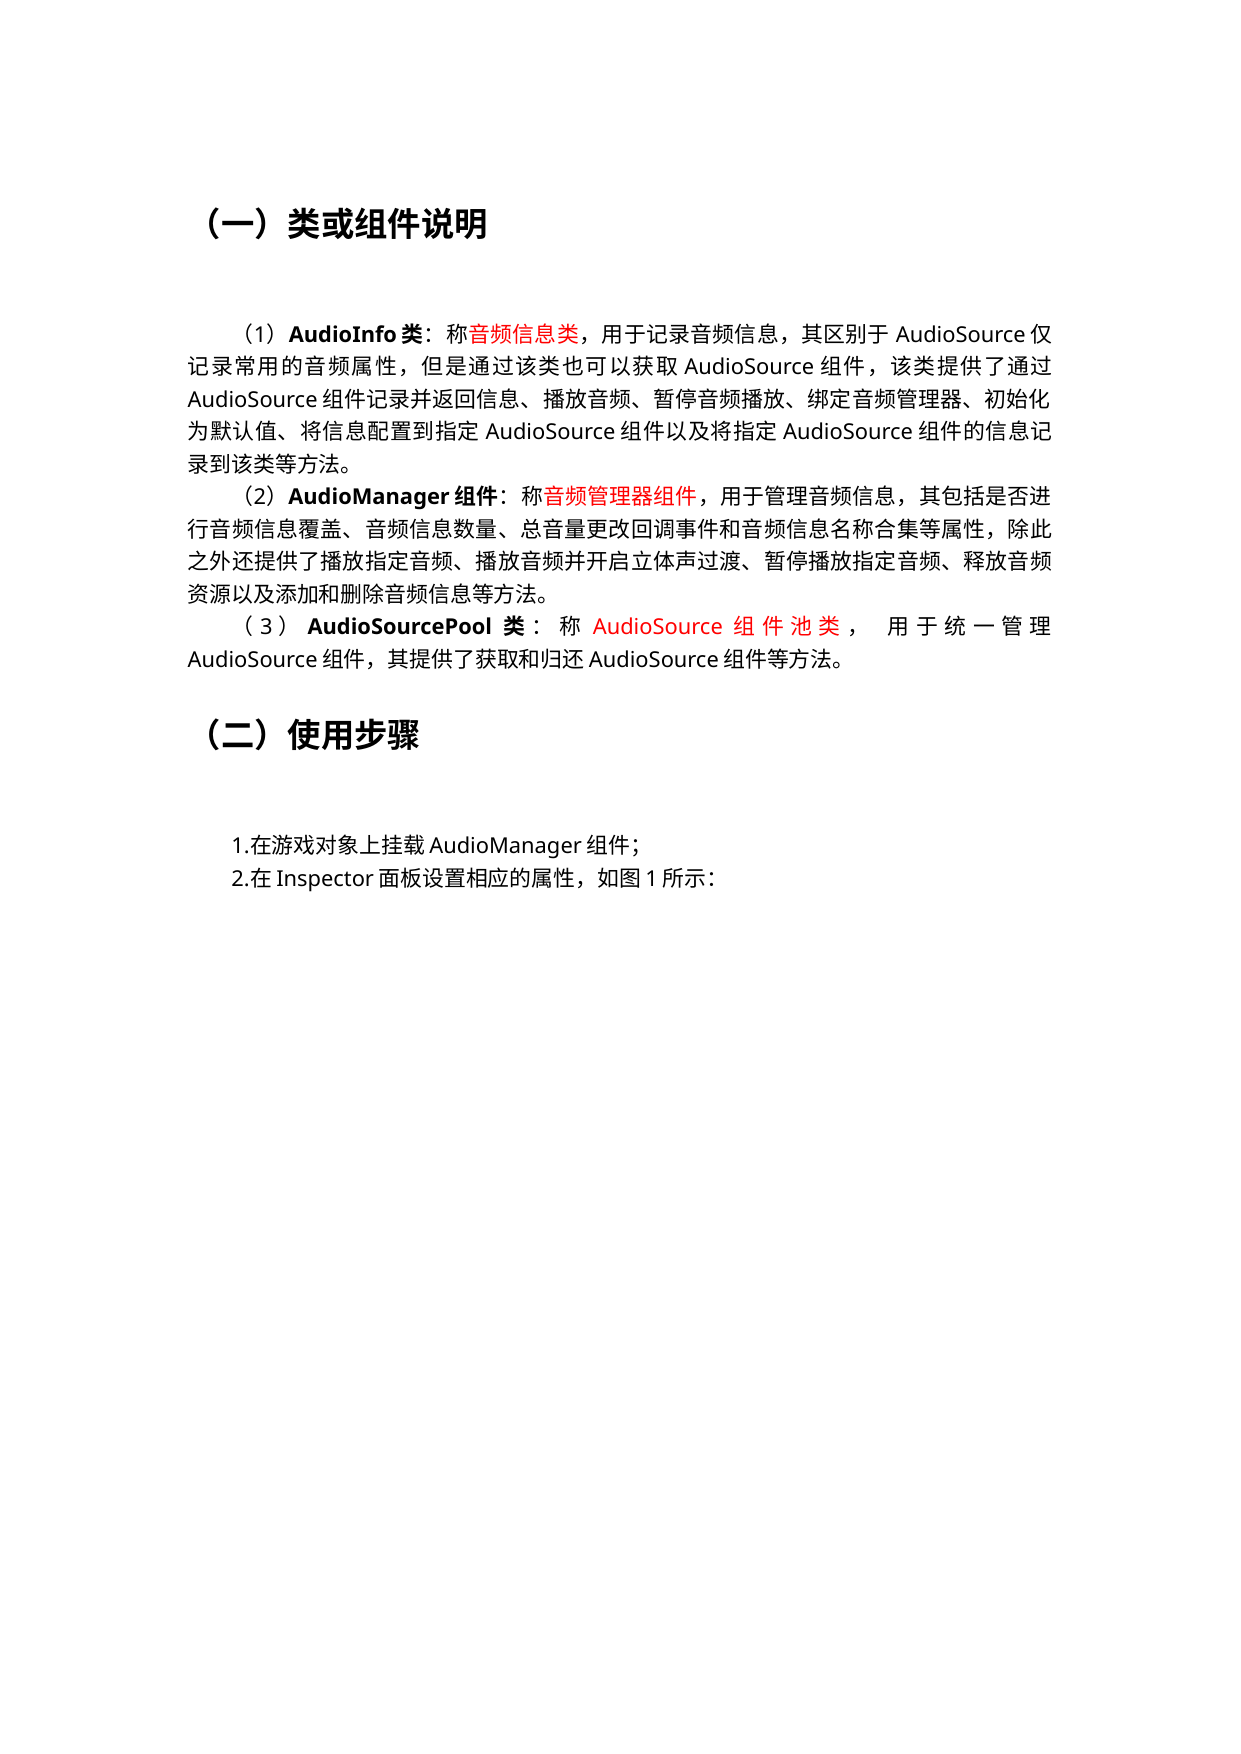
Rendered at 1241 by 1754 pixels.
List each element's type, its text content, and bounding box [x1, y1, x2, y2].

subtitle （一）类或组件说明 [187, 189, 1053, 254]
text 1.在游戏对象上挂载AudioManager组件； [187, 828, 1053, 861]
text （1）AudioInfo类：称音频信息类，用于记录音频信息，其区别于AudioSource仅记录常用的音频属性，但是通过该类也可以获取AudioSource组件，该类提供了通过AudioSource组件记录并返回信息、播放音频、暂停音频播放、绑定音频管理器、初始化为默认值、将信息配置到指定AudioSource组件以及将指定AudioSource组件的信息记录到该类等方法。 [187, 316, 1053, 479]
text 2.在Inspector面板设置相应的属性，如图1所示： [187, 861, 1053, 893]
text （2）AudioManager组件：称音频管理器组件，用于管理音频信息，其包括是否进行音频信息覆盖、音频信息数量、总音量更改回调事件和音频信息名称合集等属性，除此之外还提供了播放指定音频、播放音频并开启立体声过渡、暂停播放指定音频、释放音频资源以及添加和删除音频信息等方法。 [187, 479, 1053, 609]
subtitle （二）使用步骤 [187, 701, 1053, 766]
text （3）AudioSourcePool类：称AudioSource组件池类， 用于统一管理AudioSource组件，其提供了获取和归还AudioSource组件等方法。 [187, 609, 1053, 674]
